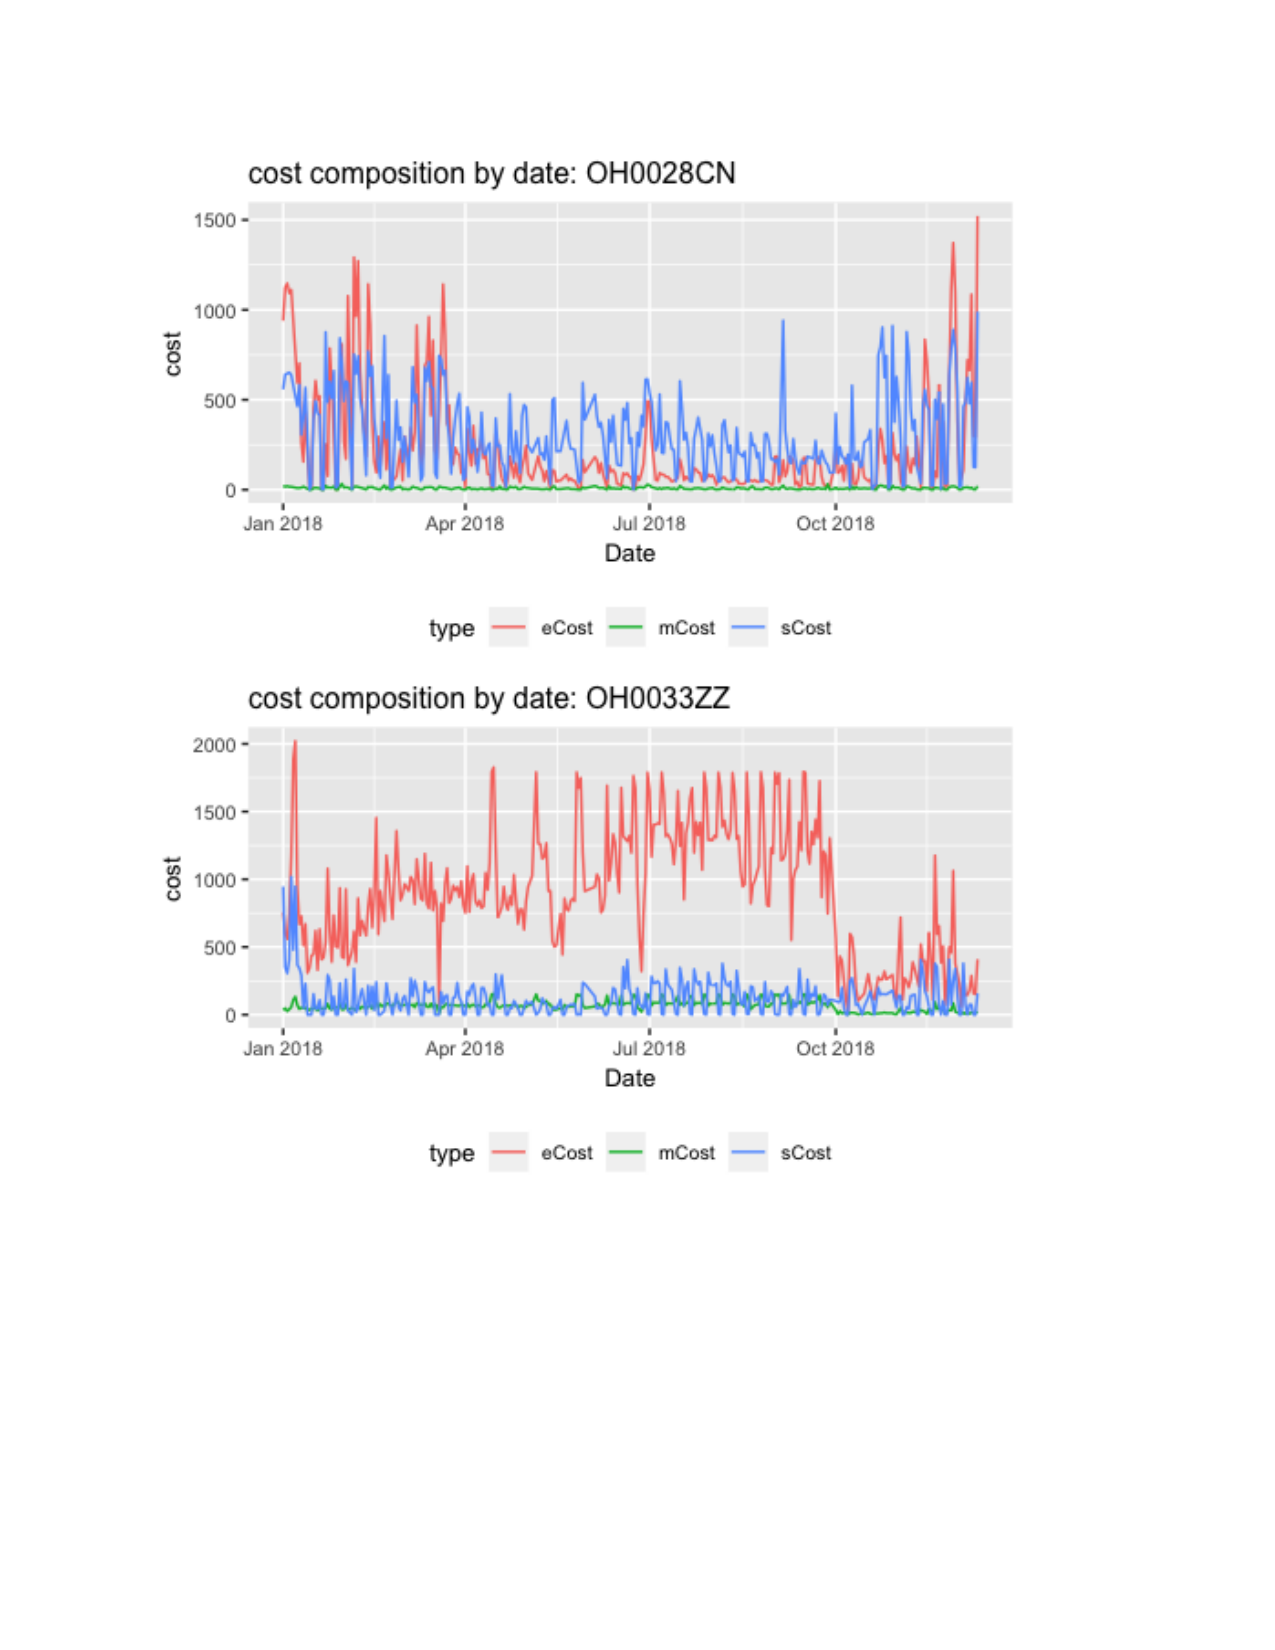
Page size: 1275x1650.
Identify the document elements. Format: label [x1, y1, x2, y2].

picture [150, 150, 1025, 1200]
